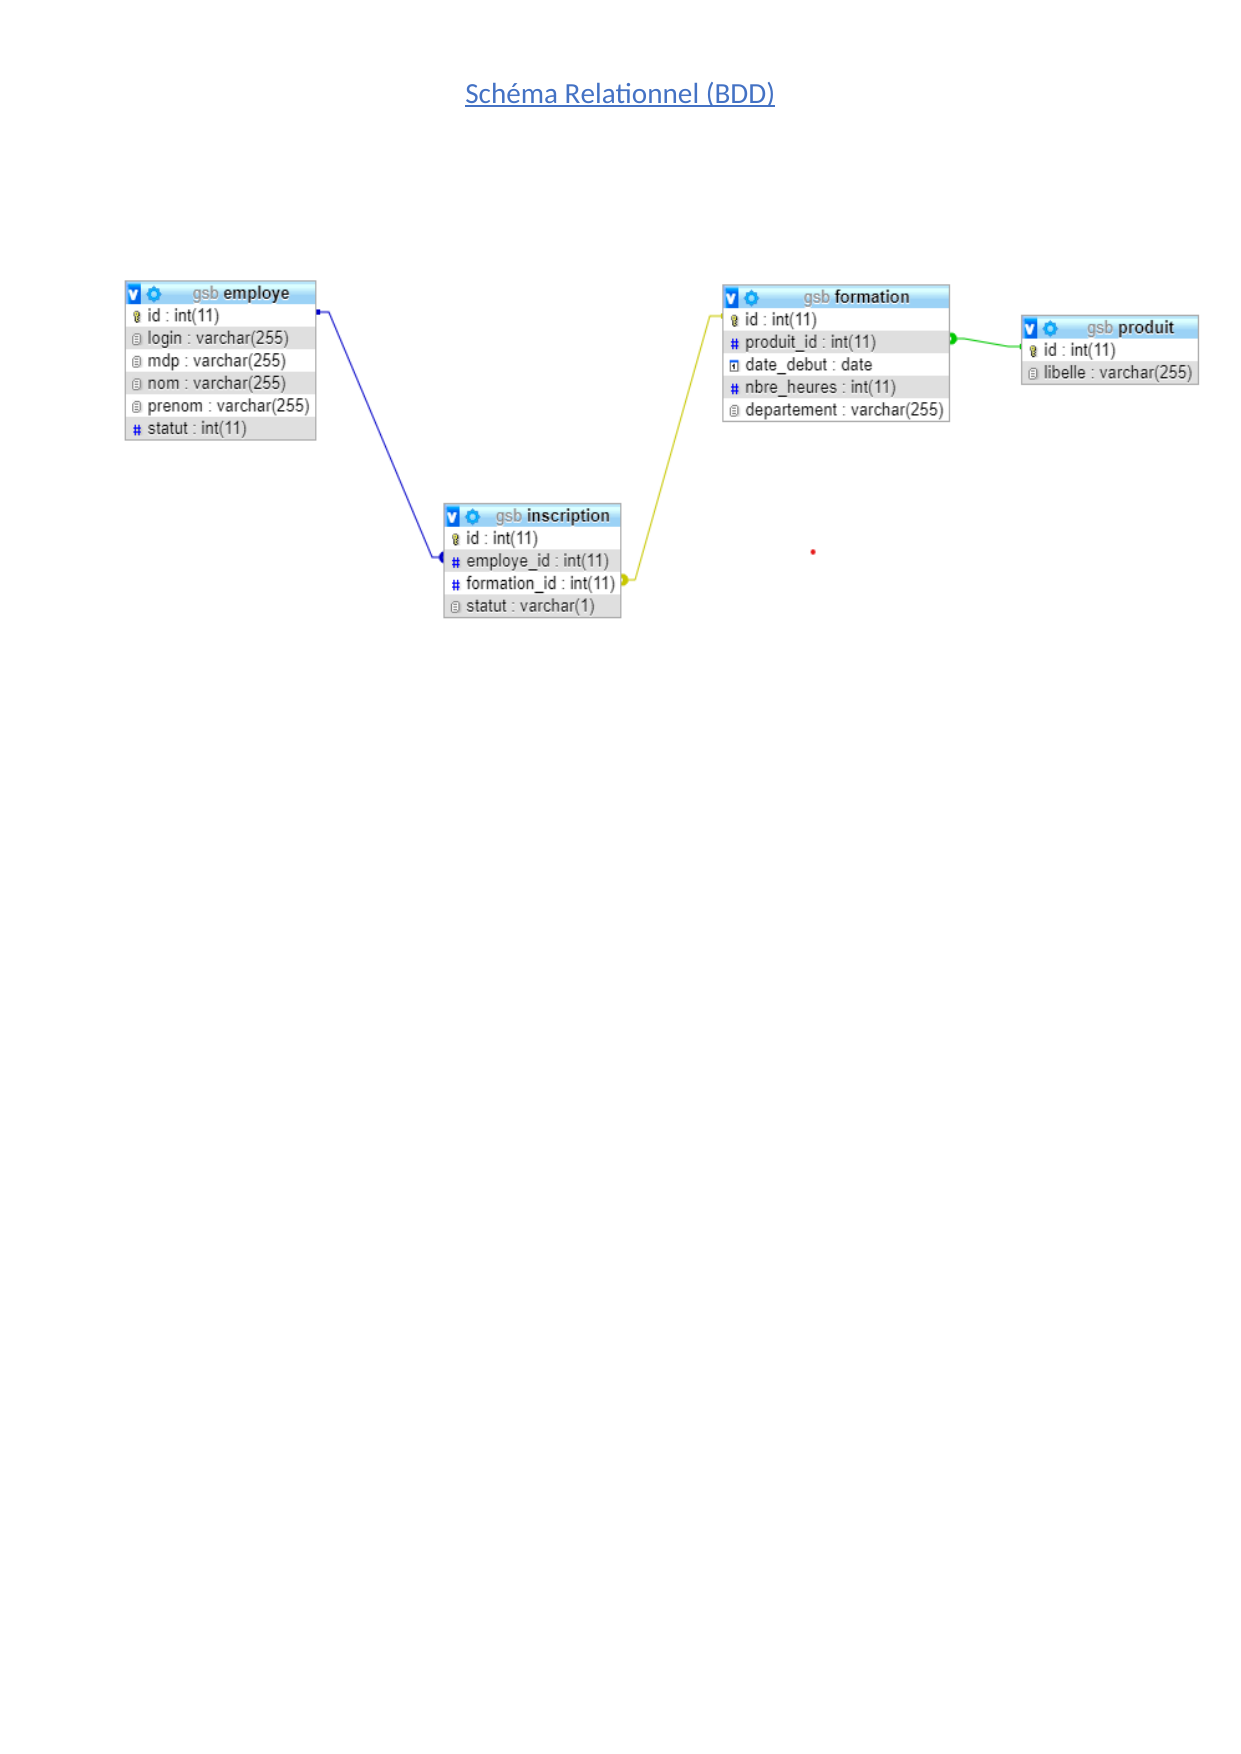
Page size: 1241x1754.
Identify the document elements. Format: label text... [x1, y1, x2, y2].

text Schéma Relationnel (BDD) [75, 75, 1165, 111]
picture [75, 185, 1241, 747]
